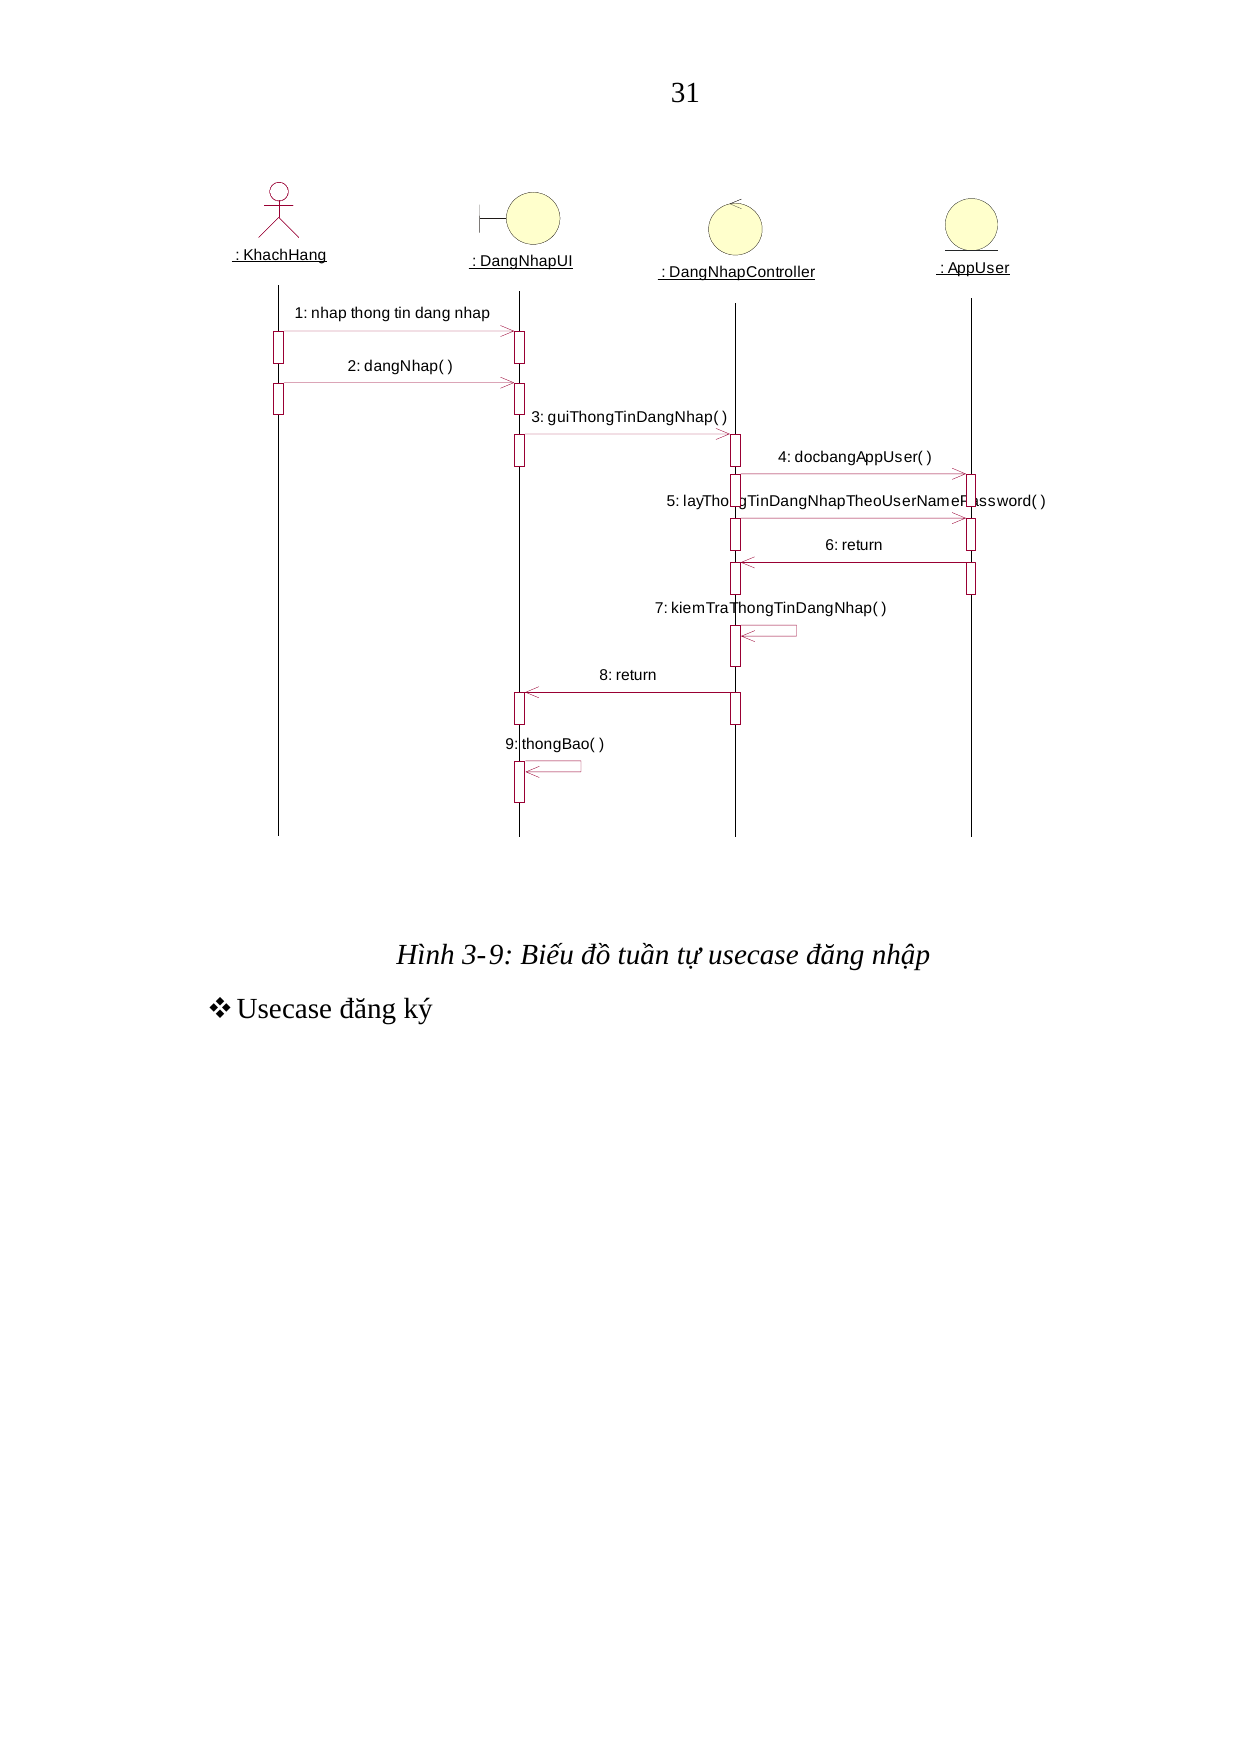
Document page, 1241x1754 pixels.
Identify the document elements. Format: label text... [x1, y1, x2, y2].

list Usecase đăng ký [207, 992, 1122, 1025]
